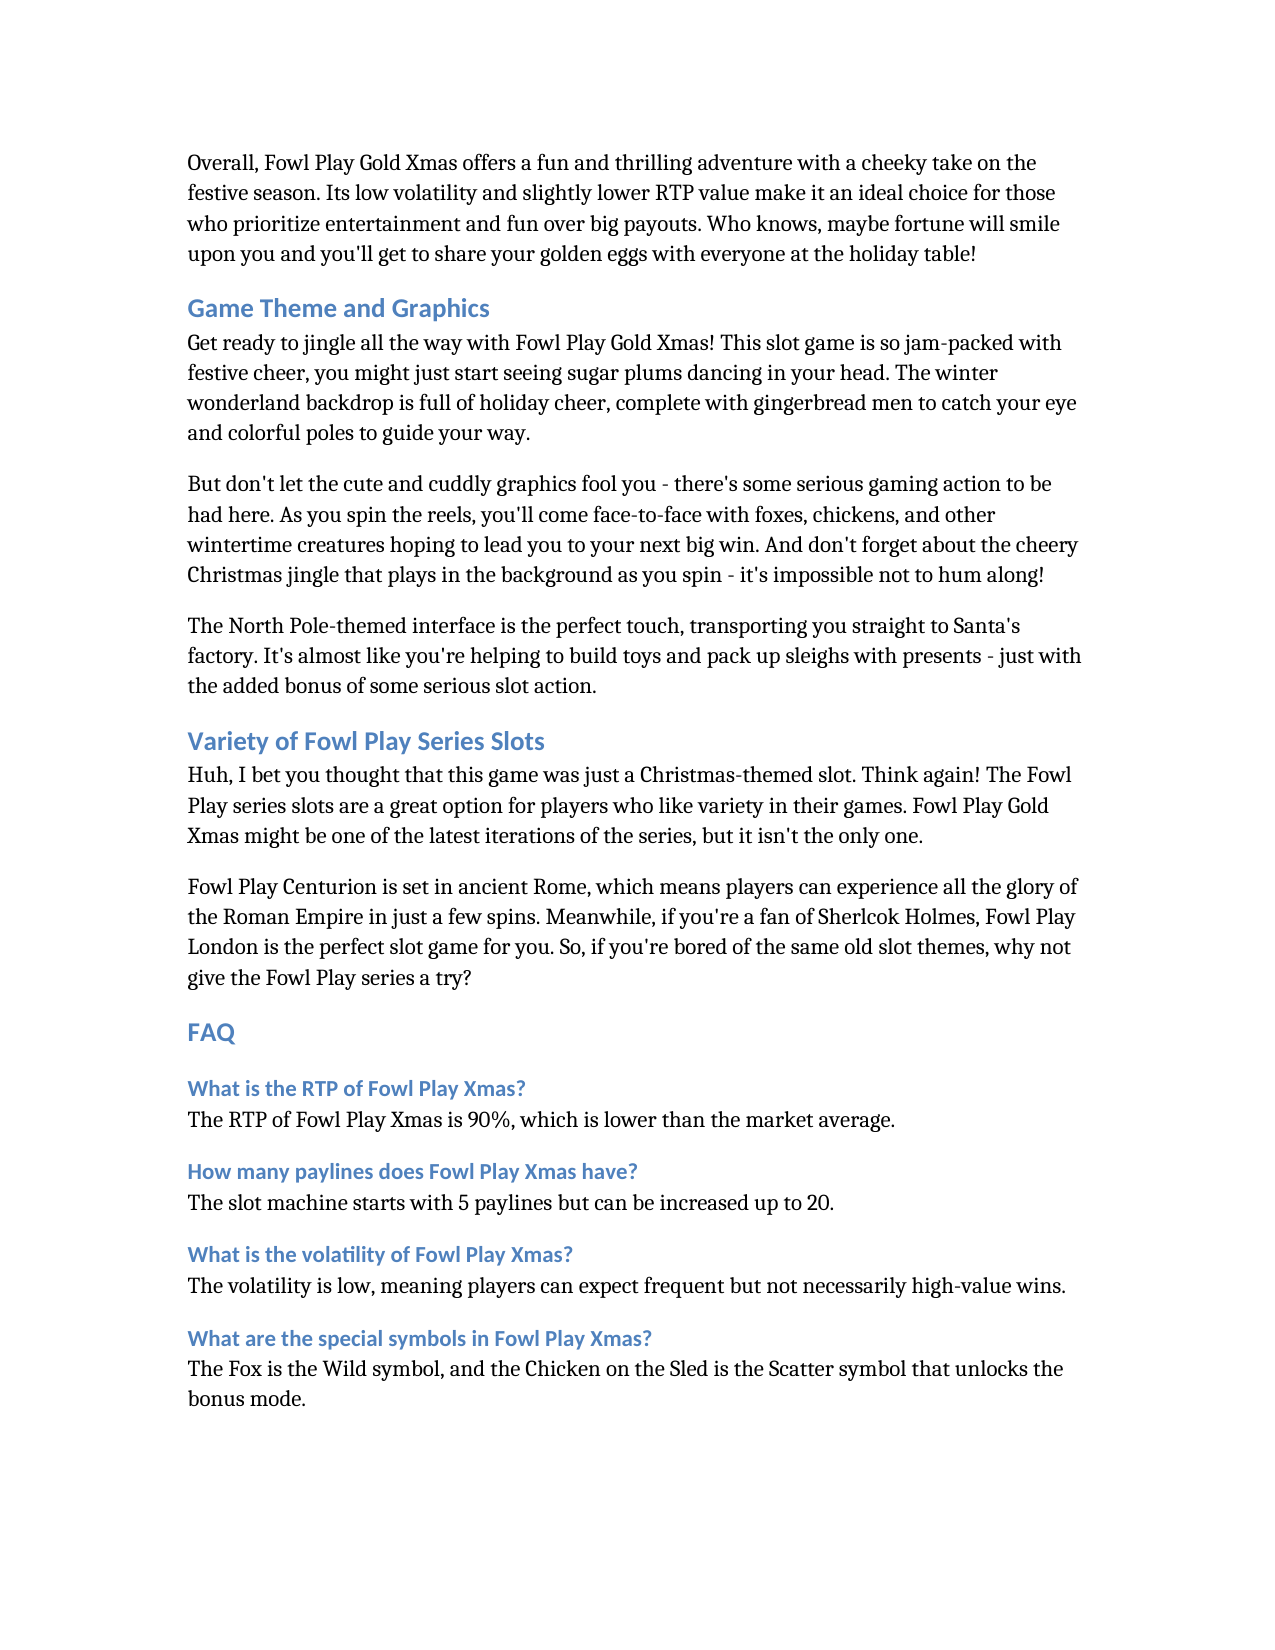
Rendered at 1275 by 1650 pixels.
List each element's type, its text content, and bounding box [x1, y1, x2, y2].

text The RTP of Fowl Play Xmas is 90%, which is lower than the market average. [187, 1106, 1087, 1133]
text The slot machine starts with 5 paylines but can be increased up to 20. [187, 1189, 1087, 1216]
text The Fox is the Wild symbol, and the Chicken on the Sled is the Scatter symbol that unlocks the bonus mode. [187, 1356, 1087, 1413]
subtitle What is the volatility of Fowl Play Xmas? [187, 1241, 1087, 1269]
subtitle What is the RTP of Fowl Play Xmas? [187, 1074, 1087, 1102]
text Fowl Play Centurion is set in ancient Rome, which means players can experience all the glory of the Roman Empire in just a few spins. Meanwhile, if you're a fan of Sherlcok Holmes, Fowl Play London is the perfect slot game for you. So, if you're bored of the same old slot themes, why not give the Fowl Play series a try? [187, 874, 1087, 991]
text The volatility is low, meaning players can expect frequent but not necessarily high-value wins. [187, 1273, 1087, 1299]
text The North Pole-themed interface is the perfect touch, transporting you straight to Santa's factory. It's almost like you're helping to build toys and pack up sleighs with presents - just with the added bonus of some serious slot action. [187, 613, 1087, 700]
subtitle Game Theme and Graphics [187, 292, 1087, 325]
subtitle Variety of Fowl Play Series Slots [187, 724, 1087, 757]
subtitle How many paylines does Fowl Play Xmas have? [187, 1157, 1087, 1185]
text Huh, I bet you thought that this game was just a Christmas-themed slot. Think again! The Fowl Play series slots are a great option for players who like variety in their games. Fowl Play Gold Xmas might be one of the latest iterations of the series, but it isn't the only one. [187, 762, 1087, 849]
subtitle What are the special symbols in Fowl Play Xmas? [187, 1324, 1087, 1352]
text But don't let the cute and cuddly graphics fool you - there's some serious gaming action to be had here. As you spin the reels, you'll come face-to-face with foxes, chickens, and other wintertime creatures hoping to lead you to your next big win. And don't forget about the cheery Christmas jingle that plays in the background as you spin - it's impossible not to hum along! [187, 471, 1087, 588]
text Get ready to jingle all the way with Fowl Play Gold Xmas! This slot game is so jam-packed with festive cheer, you might just start seeing sugar plums dancing in your head. The winter wonderland backdrop is full of holiday cheer, complete with gingerbread men to catch your eye and colorful poles to guide your way. [187, 329, 1087, 447]
subtitle FAQ [187, 1015, 1087, 1048]
